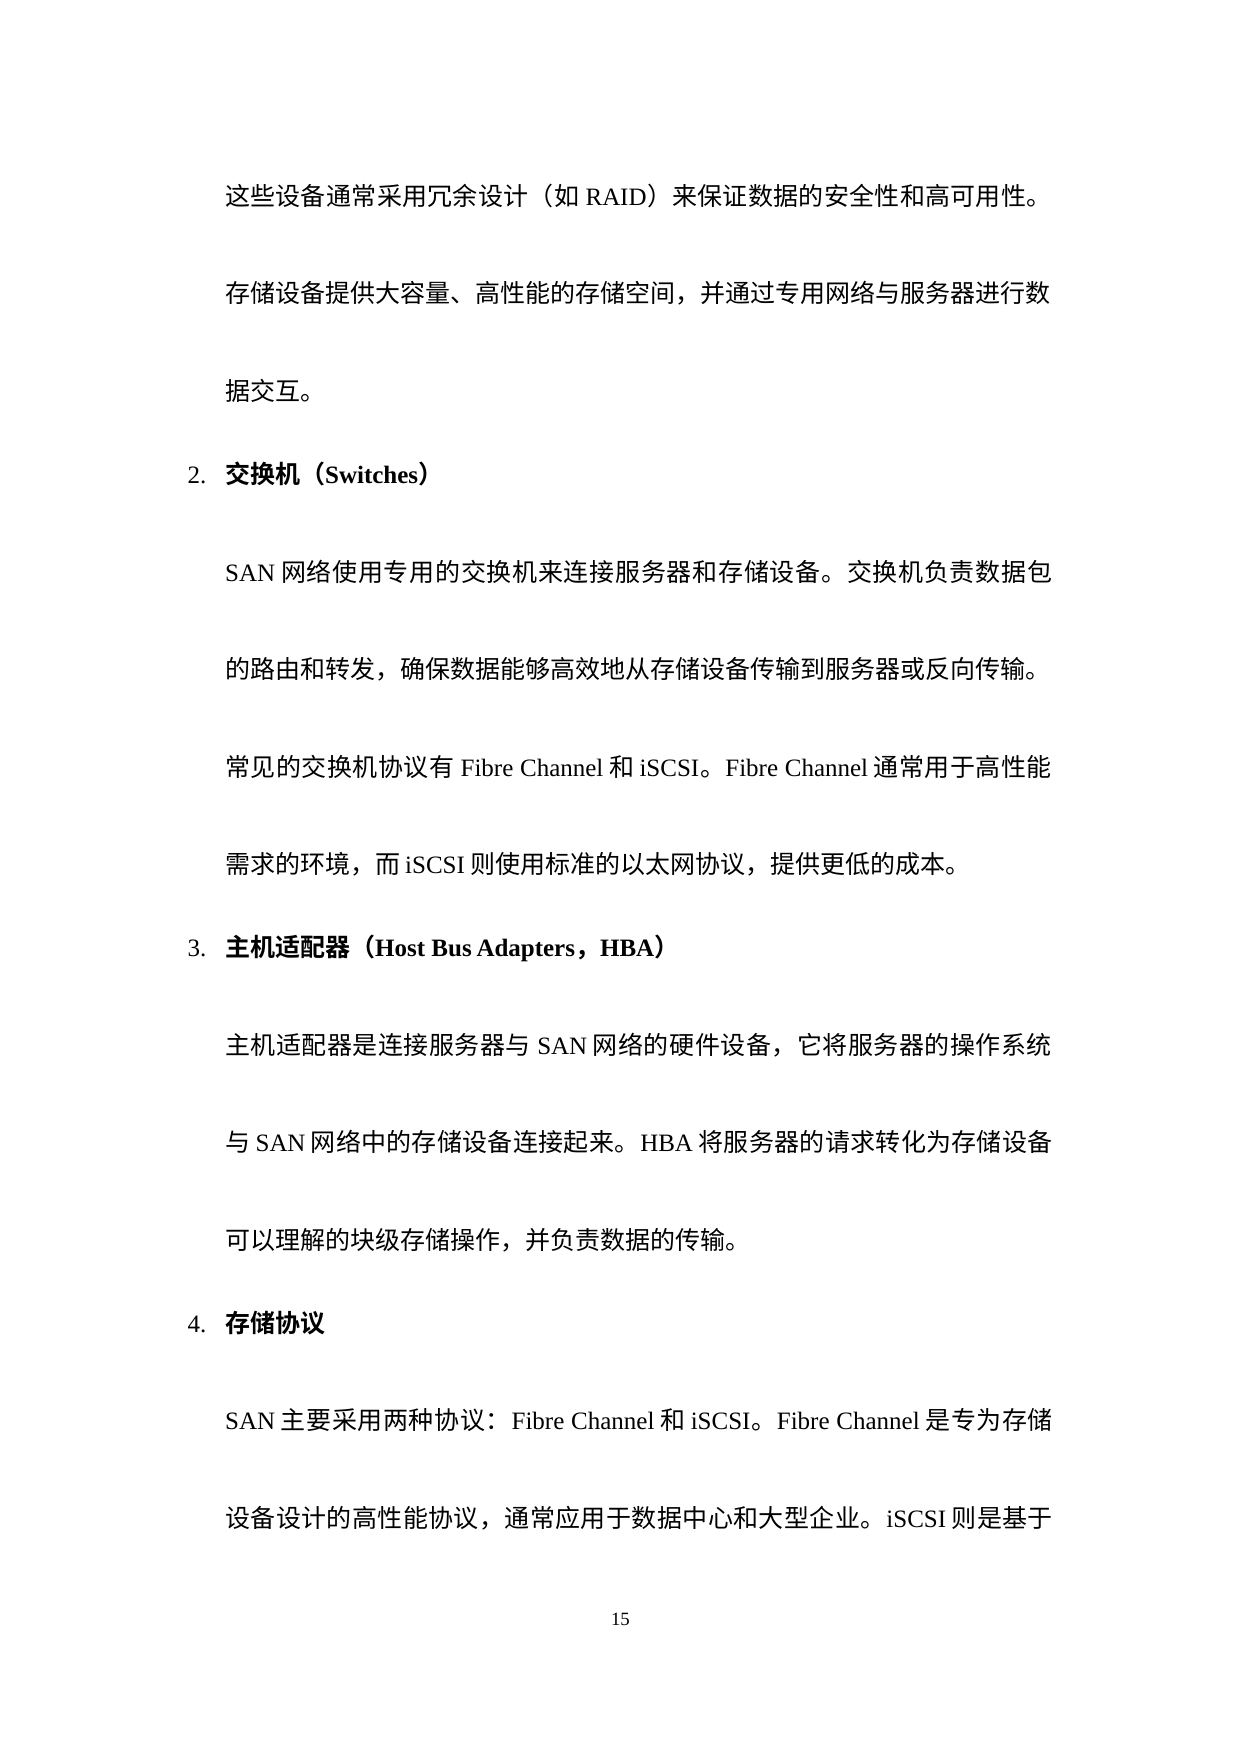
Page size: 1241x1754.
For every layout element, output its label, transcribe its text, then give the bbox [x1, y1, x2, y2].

list 交换机（Switches） SAN网络使用专用的交换机来连接服务器和存储设备。交换机负责数据包的路由和转发，确保数据能够高效地从存储设备传输到服务器或反向传输。常见的交换机协议有Fibre Channel和iSCSI。Fibre Channel通常用于高性能需求的环境，而iSCSI则使用标准的以太网协议，提供更低的成本。 [187, 440, 1053, 895]
list 主机适配器（Host Bus Adapters，HBA） 主机适配器是连接服务器与SAN网络的硬件设备，它将服务器的操作系统与SAN网络中的存储设备连接起来。HBA将服务器的请求转化为存储设备可以理解的块级存储操作，并负责数据的传输。 [187, 913, 1053, 1271]
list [187, 162, 1053, 422]
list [187, 1289, 1053, 1549]
